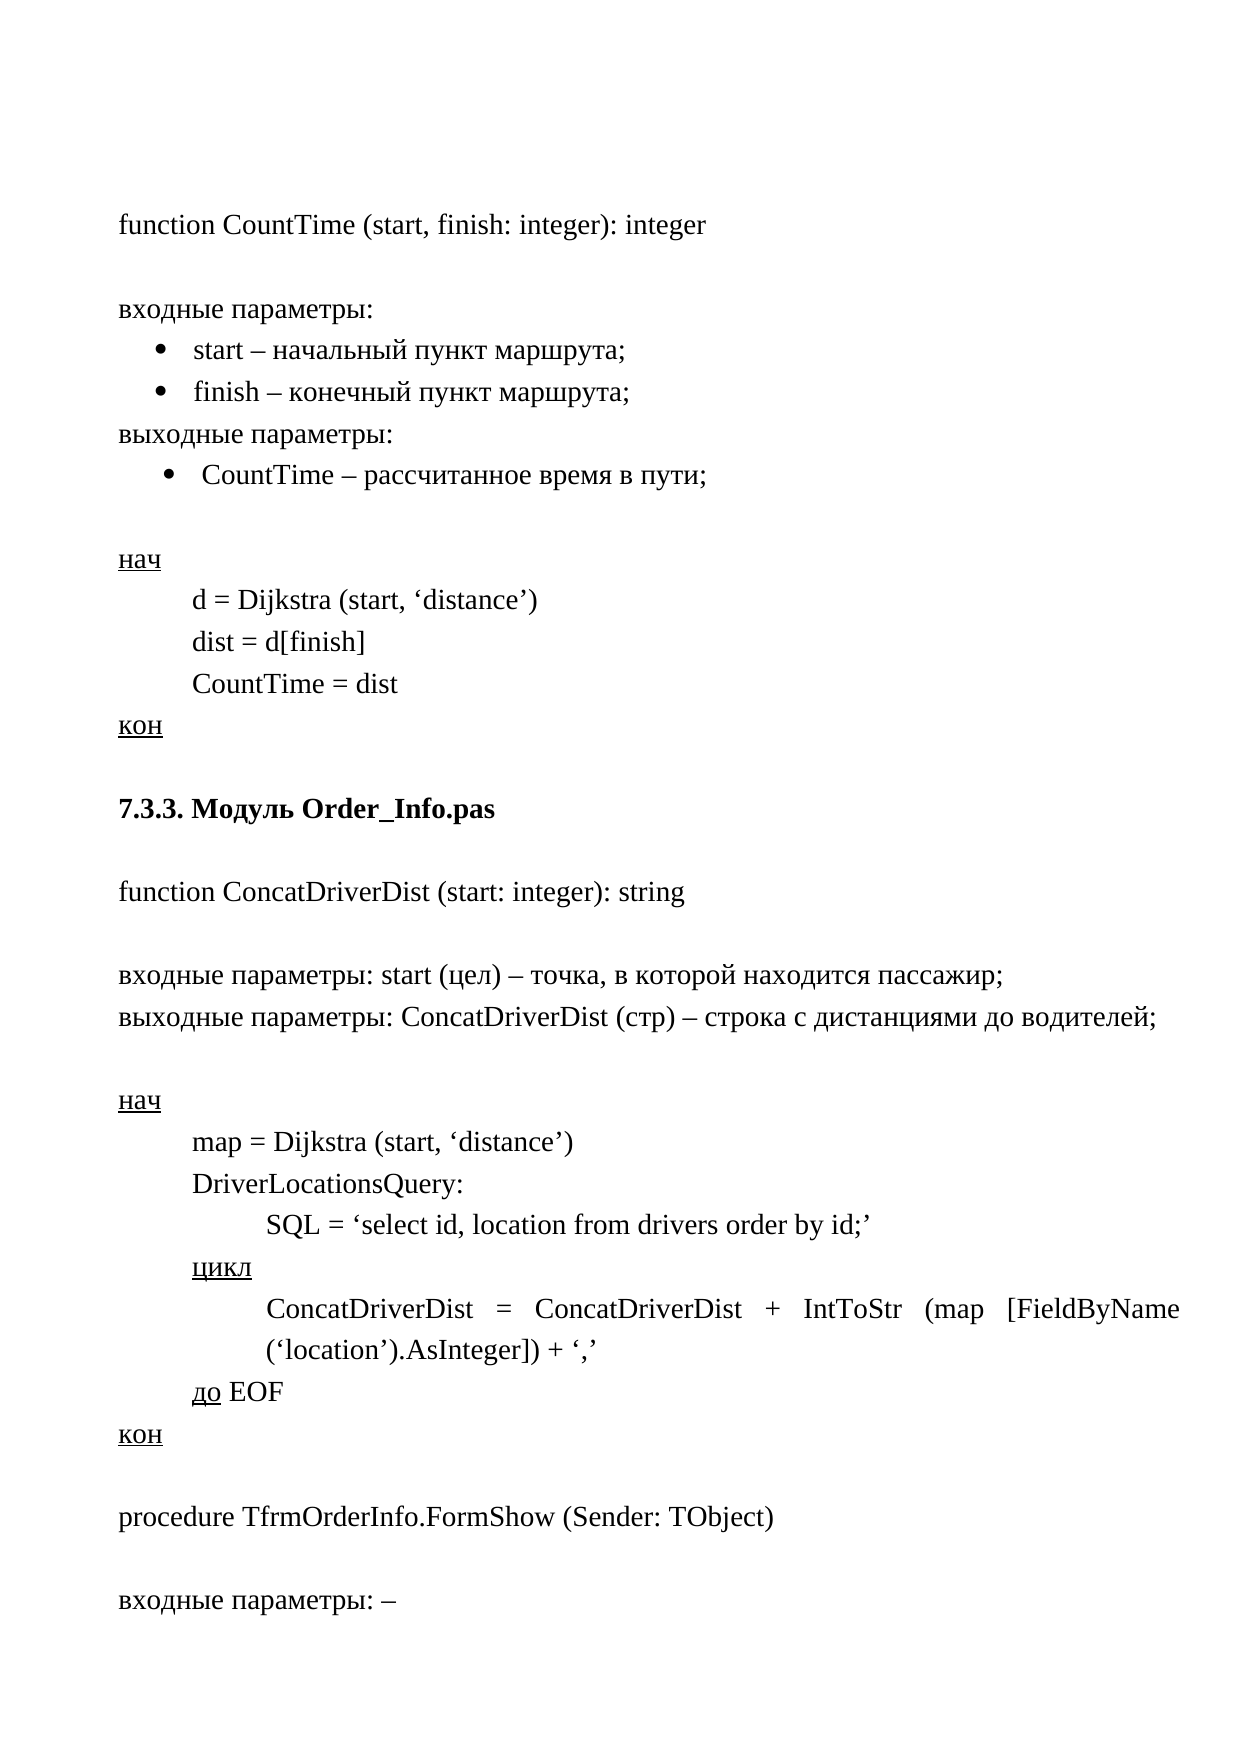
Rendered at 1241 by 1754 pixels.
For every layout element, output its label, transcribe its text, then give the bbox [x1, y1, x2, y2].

text входные параметры: start (цел) – точка, в которой находится пассажир; [118, 951, 1181, 993]
text нач [118, 535, 1181, 576]
text CountTime = dist [118, 660, 1181, 701]
list start – начальный пункт маршрута; [156, 326, 1181, 368]
text 7.3.3. Модуль Order_Info.pas [118, 785, 1181, 826]
text выходные параметры: [118, 410, 1181, 451]
text ConcatDriverDist = ConcatDriverDist + IntToStr (map [FieldByName (‘location’).AsInteger]) + ‘,’ [266, 1285, 1181, 1368]
list CountTime – рассчитанное время в пути; [164, 451, 1181, 493]
text цикл [118, 1243, 1181, 1285]
text dist = d[finish] [118, 618, 1181, 660]
text входные параметры: – [118, 1576, 1181, 1618]
text function CountTime (start, finish: integer): integer [118, 201, 1181, 243]
text нач [118, 1076, 1181, 1118]
text кон [118, 1410, 1181, 1451]
text кон [118, 701, 1181, 743]
text DriverLocationsQuery: [118, 1160, 1181, 1201]
list finish – конечный пункт маршрута; [156, 368, 1181, 410]
text map = Dijkstra (start, ‘distance’) [118, 1118, 1181, 1160]
text procedure TfrmOrderInfo.FormShow (Sender: TObject) [118, 1493, 1181, 1535]
text d = Dijkstra (start, ‘distance’) [118, 576, 1181, 618]
text выходные параметры: ConcatDriverDist (стр) – строка с дистанциями до водителей; [118, 993, 1181, 1035]
text SQL = ‘select id, location from drivers order by id;’ [118, 1201, 1181, 1243]
text function ConcatDriverDist (start: integer): string [118, 868, 1181, 910]
text входные параметры: [118, 285, 1181, 326]
text до EOF [118, 1368, 1181, 1410]
